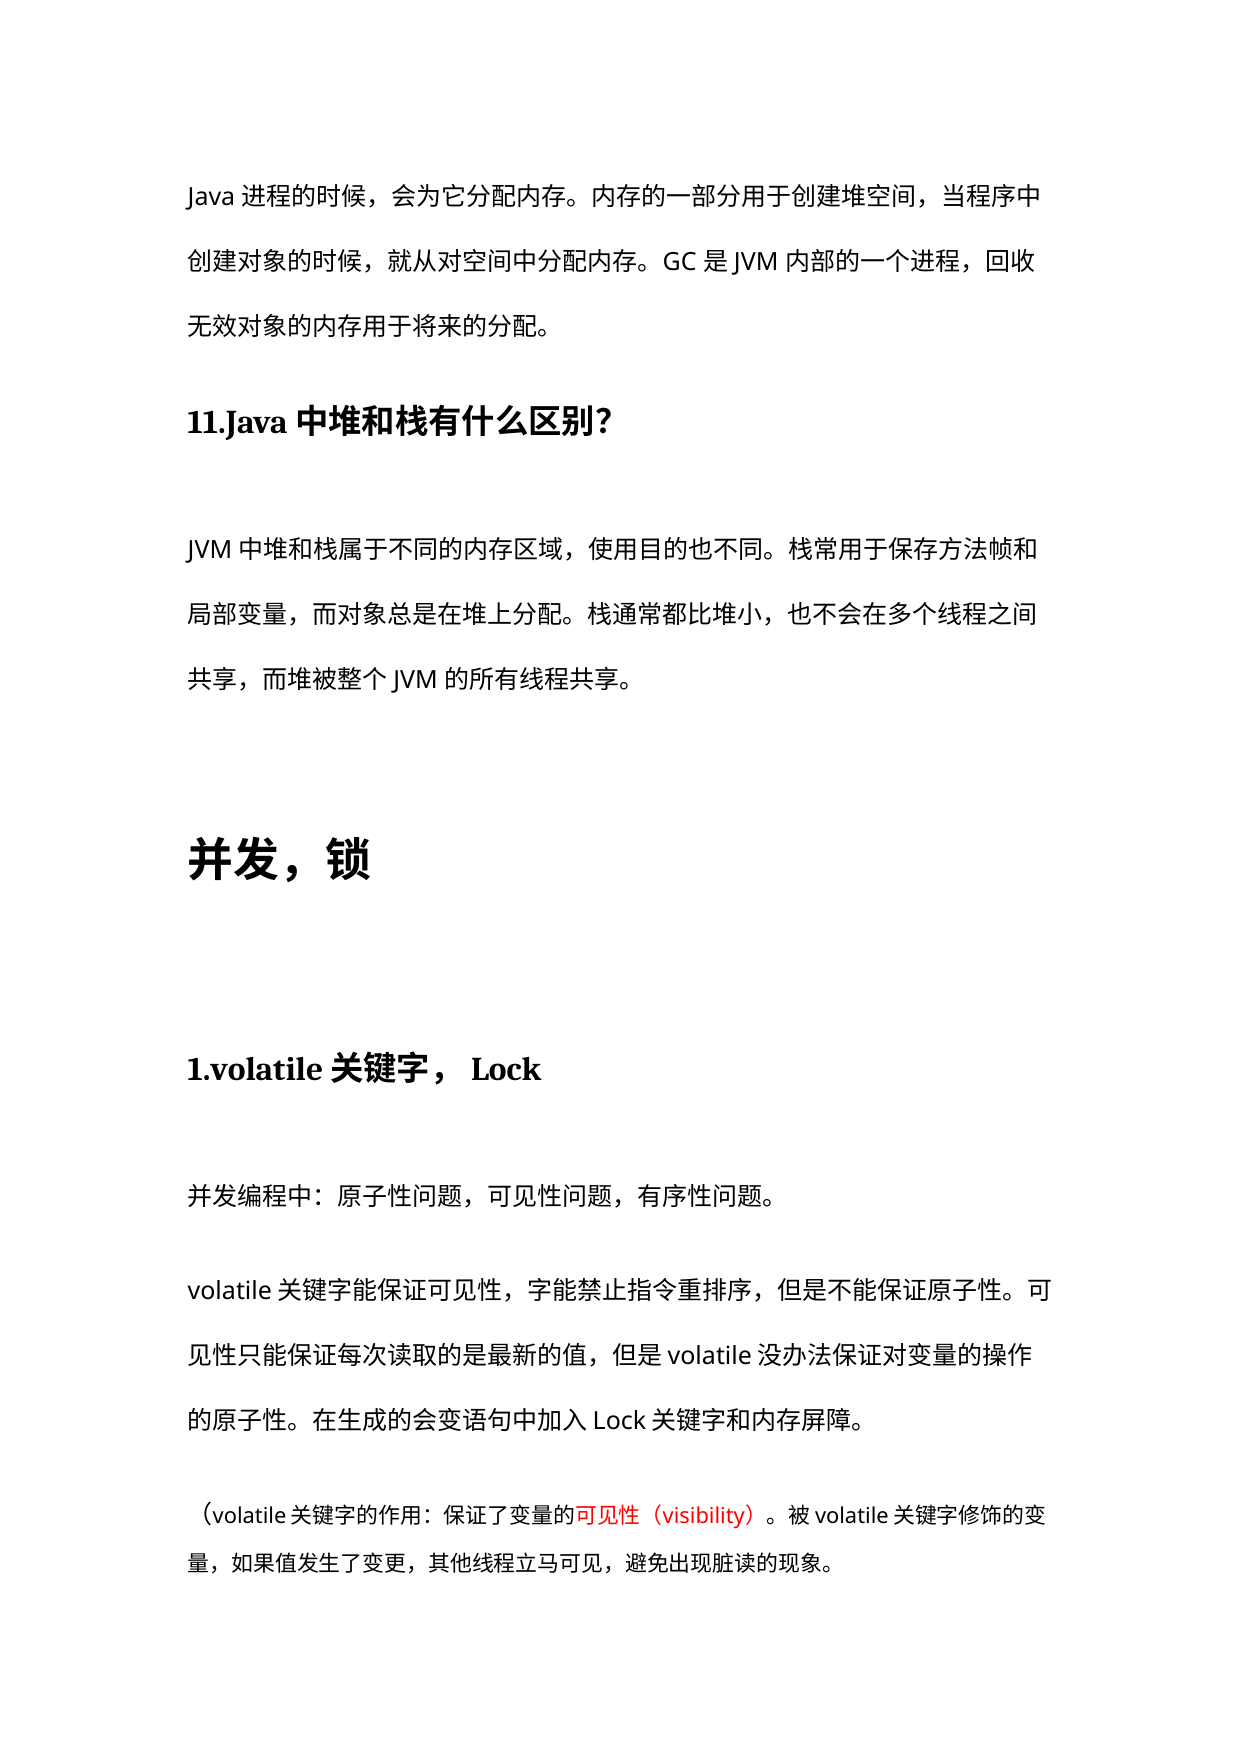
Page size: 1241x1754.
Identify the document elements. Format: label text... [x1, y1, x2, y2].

text （volatile关键字的作用：保证了变量的可见性（visibility）。被volatile关键字修饰的变量，如果值发生了变更，其他线程立马可见，避免出现脏读的现象。 [187, 1481, 1053, 1578]
text volatile关键字能保证可见性，字能禁止指令重排序，但是不能保证原子性。可见性只能保证每次读取的是最新的值，但是volatile没办法保证对变量的操作的原子性。在生成的会变语句中加入Lock关键字和内存屏障。 [187, 1256, 1053, 1451]
subtitle 1.volatile关键字， Lock [187, 1033, 1053, 1098]
subtitle 并发，锁 [187, 807, 1053, 905]
text Java 进程的时候，会为它分配内存。内存的一部分用于创建堆空间，当程序中创建对象的时候，就从对空间中分配内存。GC 是 JVM 内部的一个进程，回收无效对象的内存用于将来的分配。 [187, 162, 1053, 357]
text 并发编程中：原子性问题，可见性问题，有序性问题。 [187, 1162, 1053, 1227]
text JVM 中堆和栈属于不同的内存区域，使用目的也不同。栈常用于保存方法帧和局部变量，而对象总是在堆上分配。栈通常都比堆小，也不会在多个线程之间共享，而堆被整个 JVM 的所有线程共享。 [187, 515, 1053, 710]
subtitle 11.Java 中堆和栈有什么区别？ [187, 386, 1053, 451]
